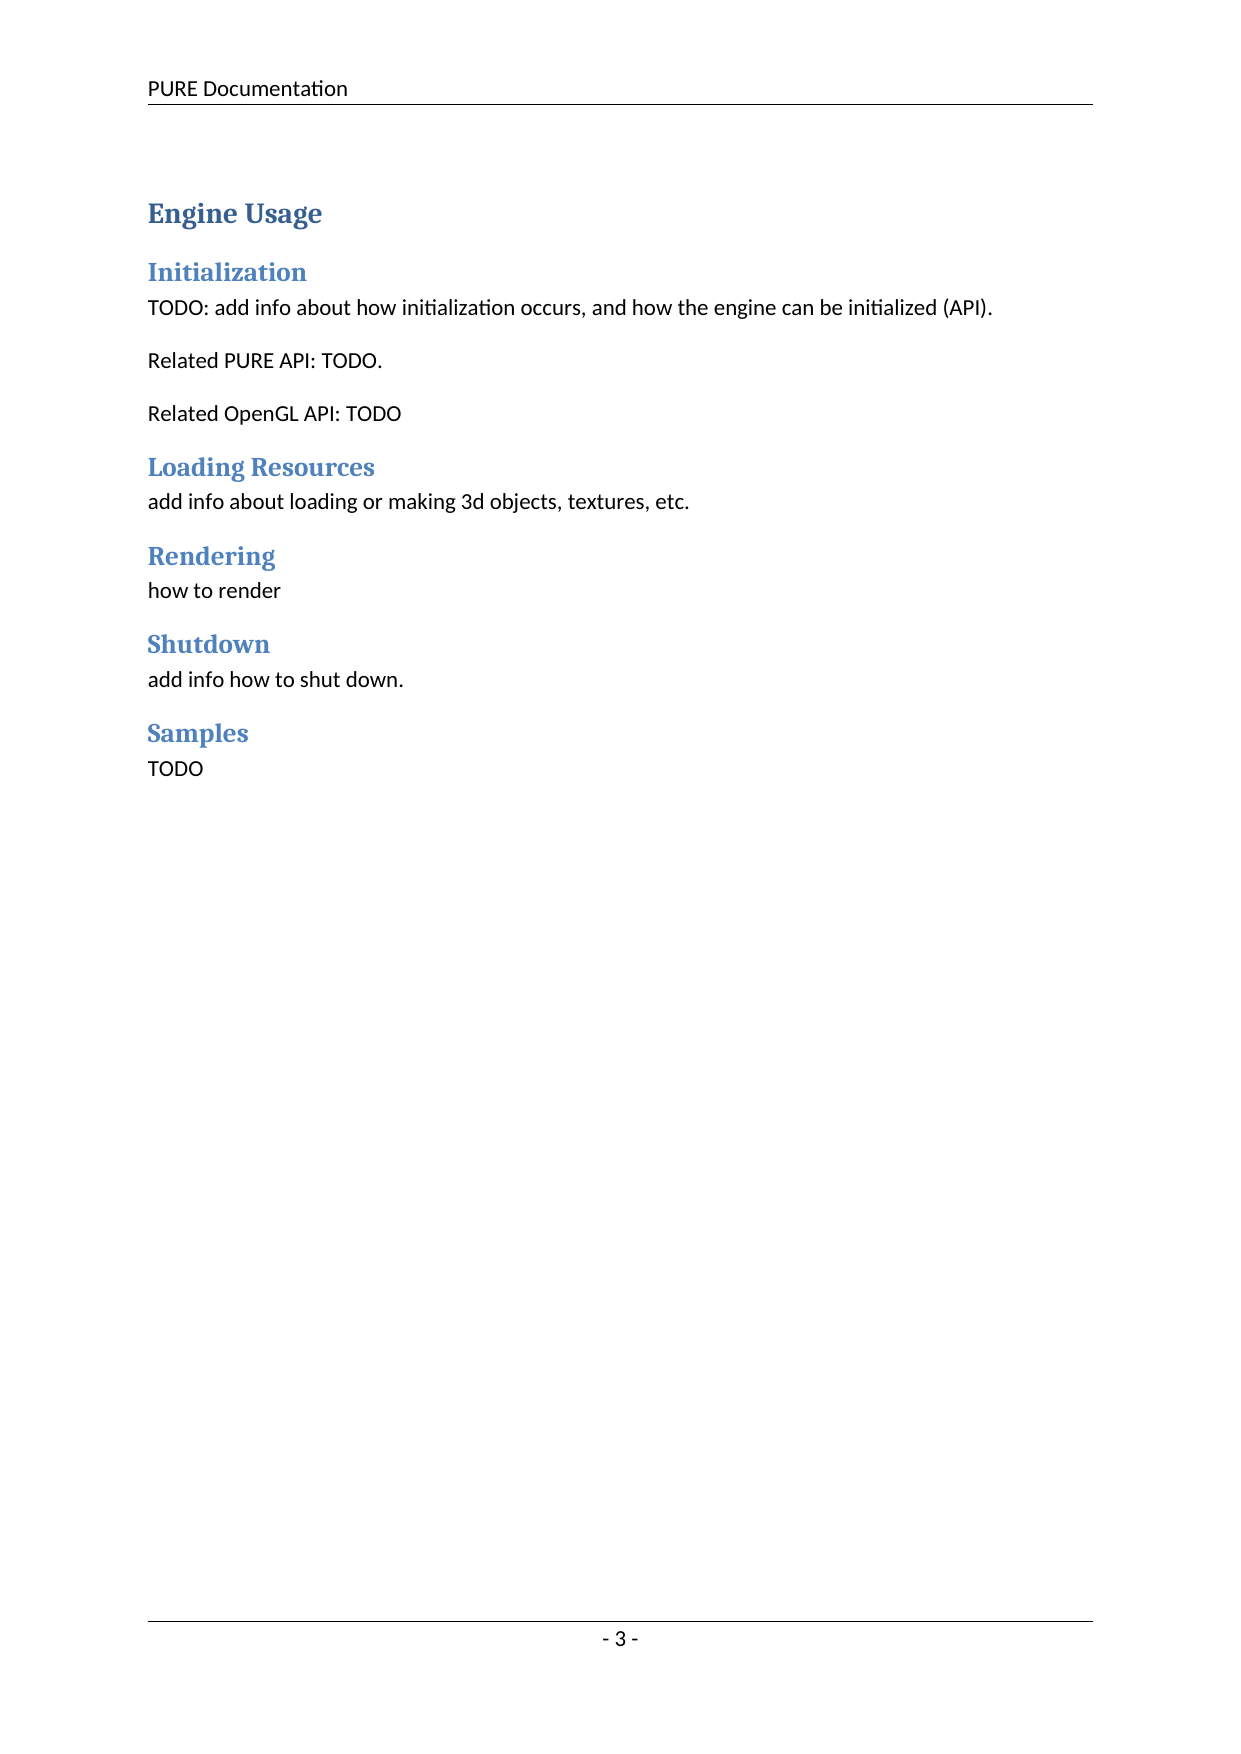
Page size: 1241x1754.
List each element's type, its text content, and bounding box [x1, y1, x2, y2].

text add info about loading or making 3d objects, textures, etc. [148, 487, 1093, 516]
text Related PURE API: TODO. [148, 346, 1093, 374]
subtitle Rendering [148, 541, 1093, 572]
text how to render [148, 576, 1093, 604]
subtitle Loading Resources [148, 452, 1093, 483]
subtitle Shutdown [148, 629, 1093, 660]
subtitle Initialization [148, 257, 1093, 288]
subtitle Samples [148, 718, 1093, 749]
text add info how to shut down. [148, 665, 1093, 693]
subtitle Engine Usage [148, 198, 1093, 231]
text Related OpenGL API: TODO [148, 399, 1093, 427]
text TODO: add info about how initialization occurs, and how the engine can be initialized (API). [148, 293, 1093, 321]
text TODO [148, 754, 1093, 782]
